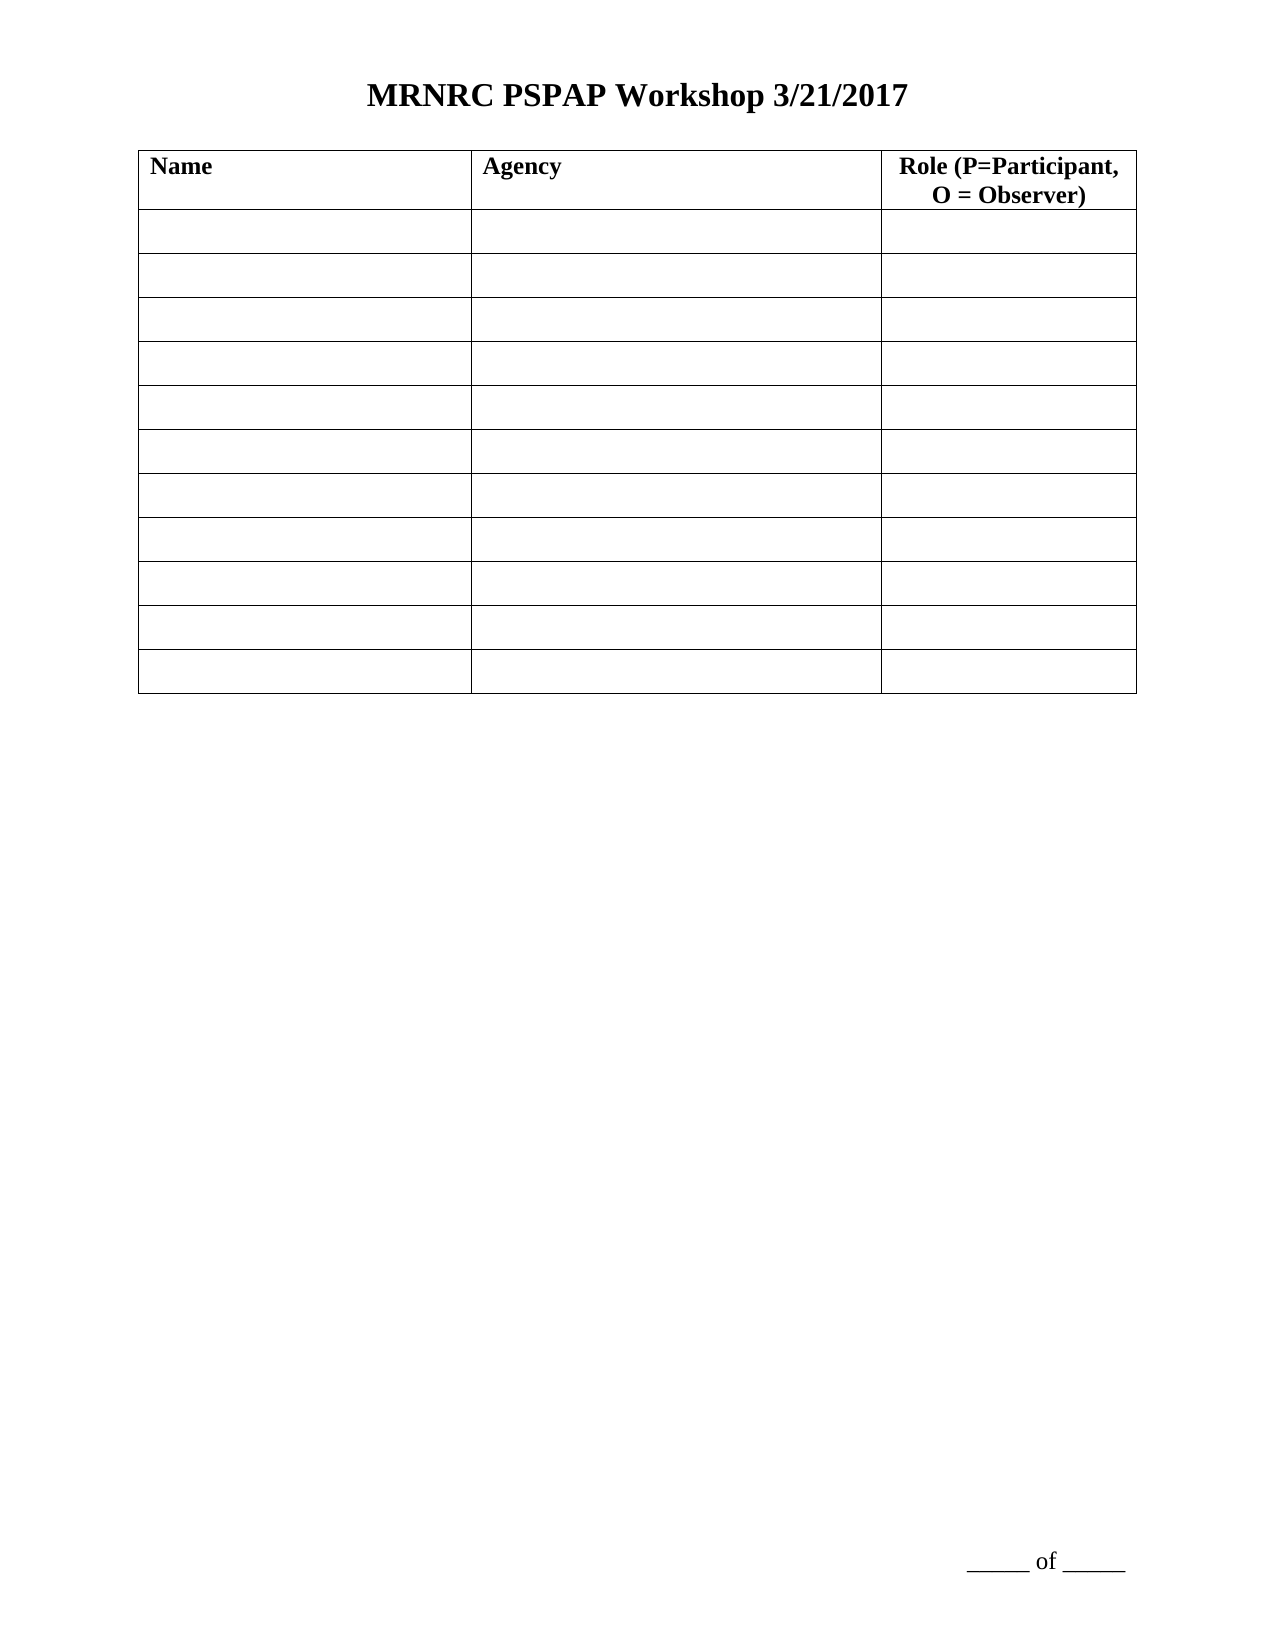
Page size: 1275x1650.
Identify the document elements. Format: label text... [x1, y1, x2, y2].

table_cell [882, 210, 1136, 253]
table_cell [472, 386, 881, 429]
table_cell [472, 650, 881, 693]
table_cell [139, 210, 471, 253]
table_cell [139, 342, 471, 385]
table_cell [139, 606, 471, 649]
table_header Agency [472, 151, 881, 208]
table_cell [139, 518, 471, 561]
table_cell [882, 254, 1136, 297]
table_header Name [139, 151, 471, 208]
table_cell [882, 342, 1136, 385]
table_cell [472, 210, 881, 253]
table_cell [472, 298, 881, 341]
table_cell [882, 562, 1136, 605]
table_cell [882, 430, 1136, 473]
table_cell [882, 518, 1136, 561]
table_cell [882, 386, 1136, 429]
table_cell [139, 562, 471, 605]
table_cell [472, 254, 881, 297]
table_cell [882, 650, 1136, 693]
table_cell [472, 342, 881, 385]
table_cell [882, 474, 1136, 517]
table_cell [472, 562, 881, 605]
table_cell [139, 650, 471, 693]
table_cell [882, 298, 1136, 341]
table_cell [472, 474, 881, 517]
table_cell [139, 474, 471, 517]
table_cell [139, 386, 471, 429]
table_header Role (P=Participant, O = Observer) [882, 151, 1136, 208]
table_cell [472, 518, 881, 561]
table_cell [882, 606, 1136, 649]
table_cell [139, 254, 471, 297]
table_cell [472, 430, 881, 473]
table_cell [139, 430, 471, 473]
table_cell [472, 606, 881, 649]
table_cell [139, 298, 471, 341]
